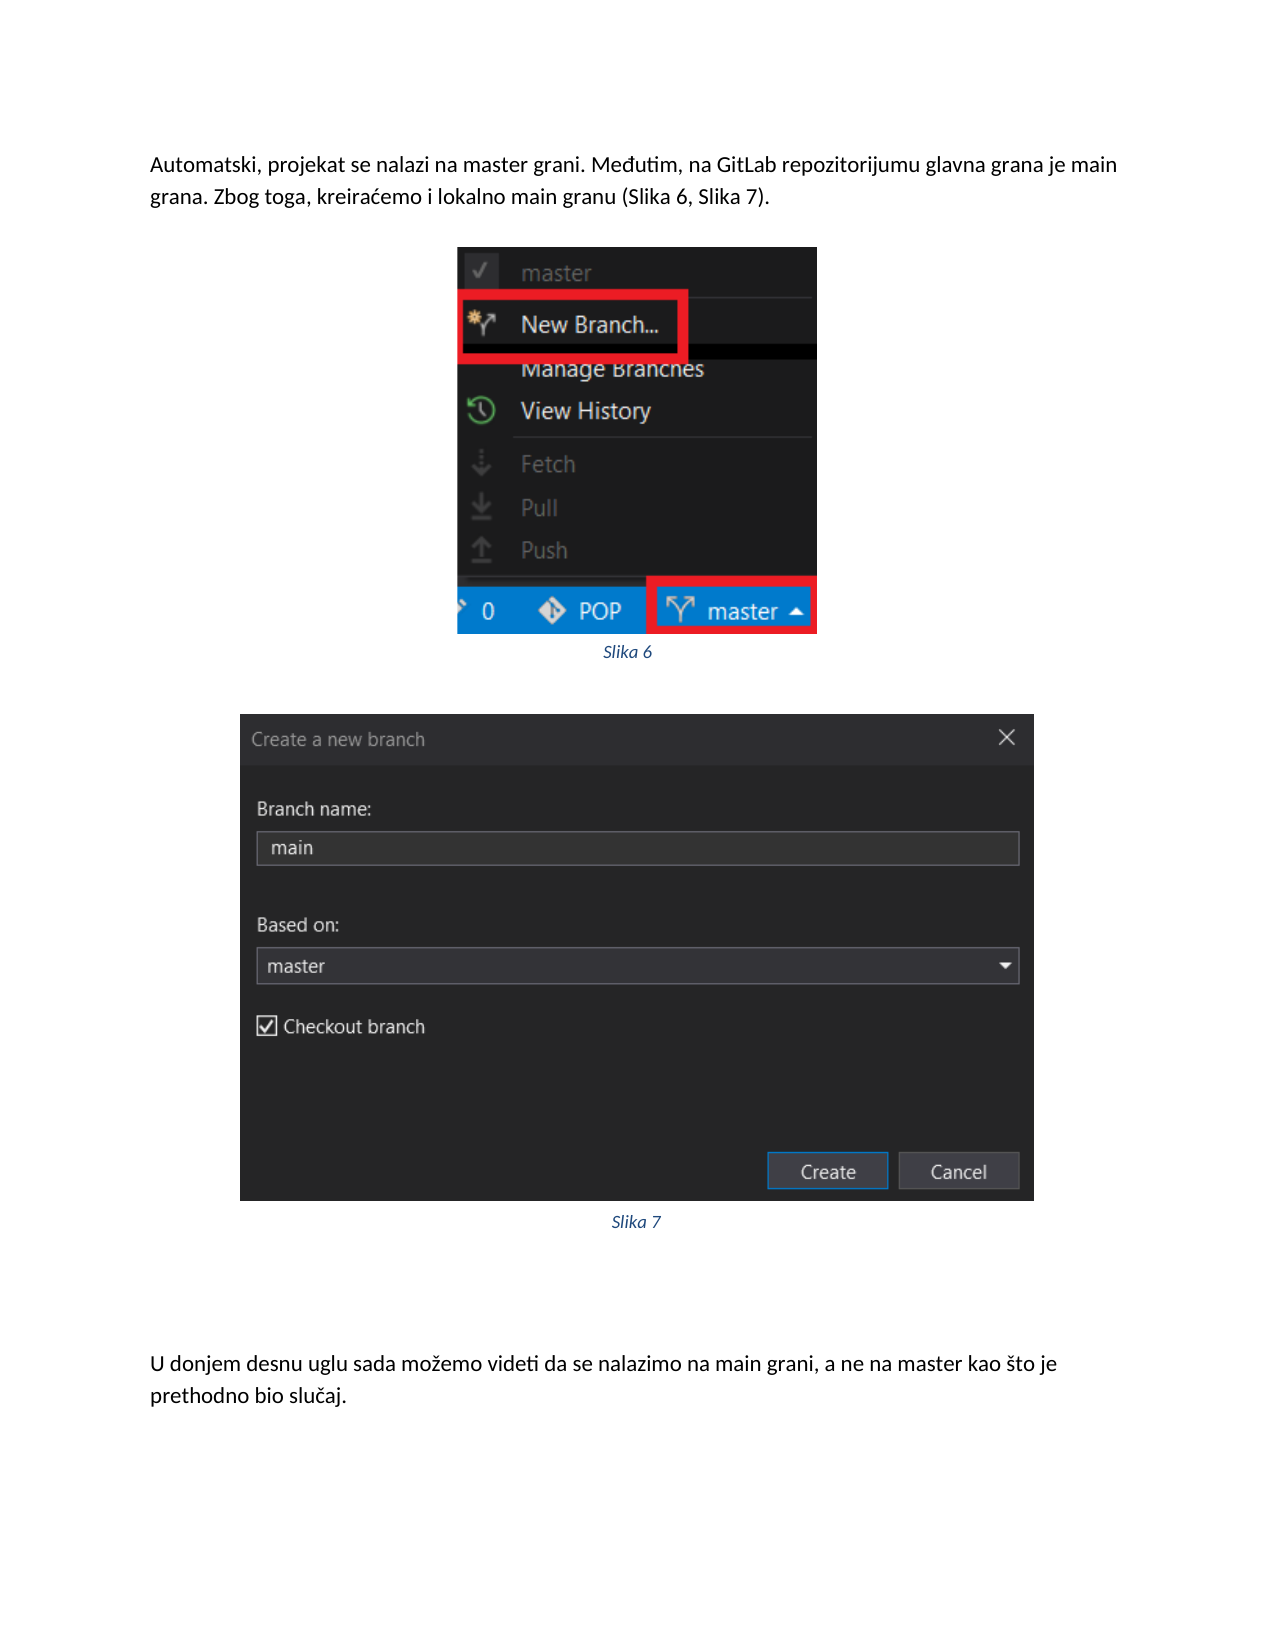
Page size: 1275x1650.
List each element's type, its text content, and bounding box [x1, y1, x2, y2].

text Automatski, projekat se nalazi na master grani. Međutim, na GitLab repozitorijumu glavna grana je main grana. Zbog toga, kreiraćemo i lokalno main granu (Slika 6, Slika 7). [150, 150, 1125, 210]
text U donjem desnu uglu sada možemo videti da se nalazimo na main grani, a ne na master kao što je prethodno bio slučaj. [150, 1349, 1125, 1409]
picture [240, 714, 1034, 1201]
picture [457, 247, 817, 634]
